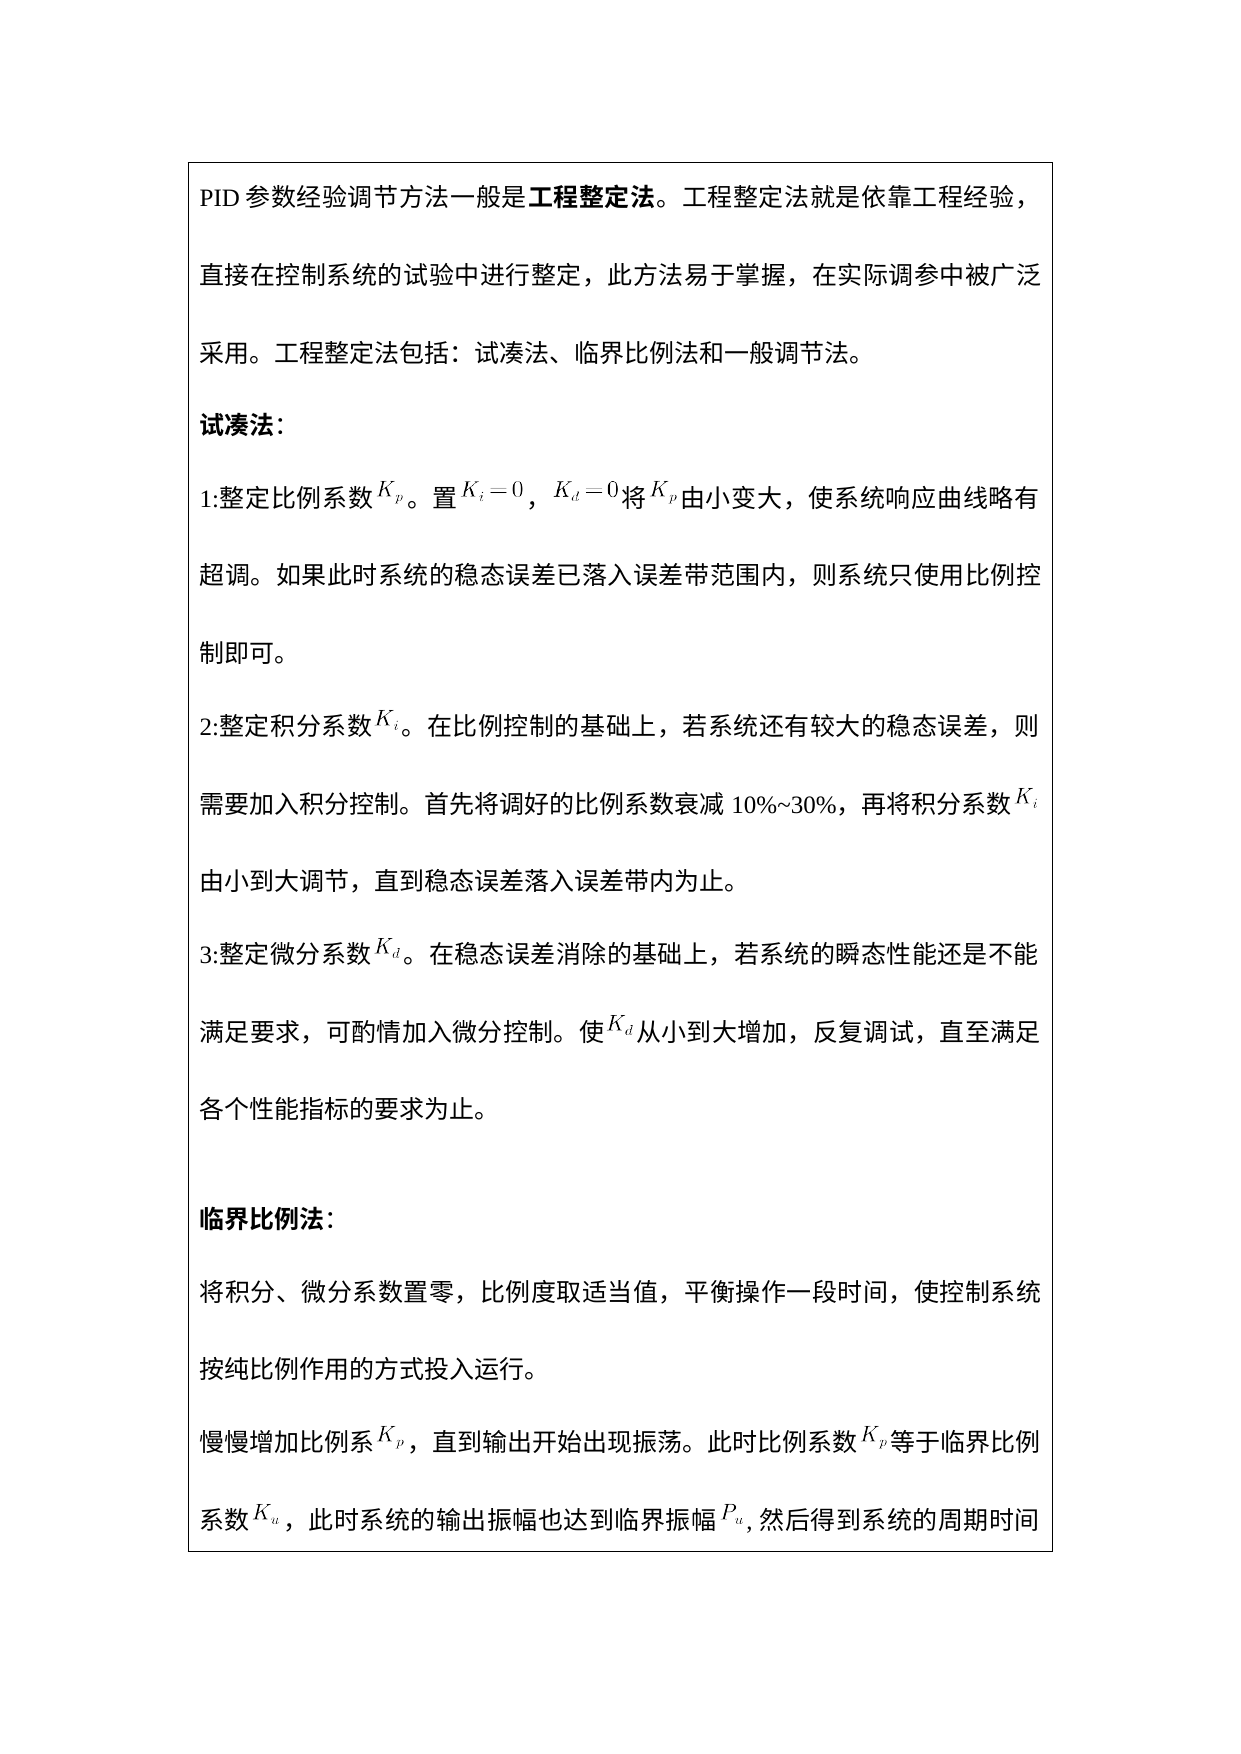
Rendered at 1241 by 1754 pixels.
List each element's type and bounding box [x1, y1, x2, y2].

table_cell [189, 163, 1052, 1551]
